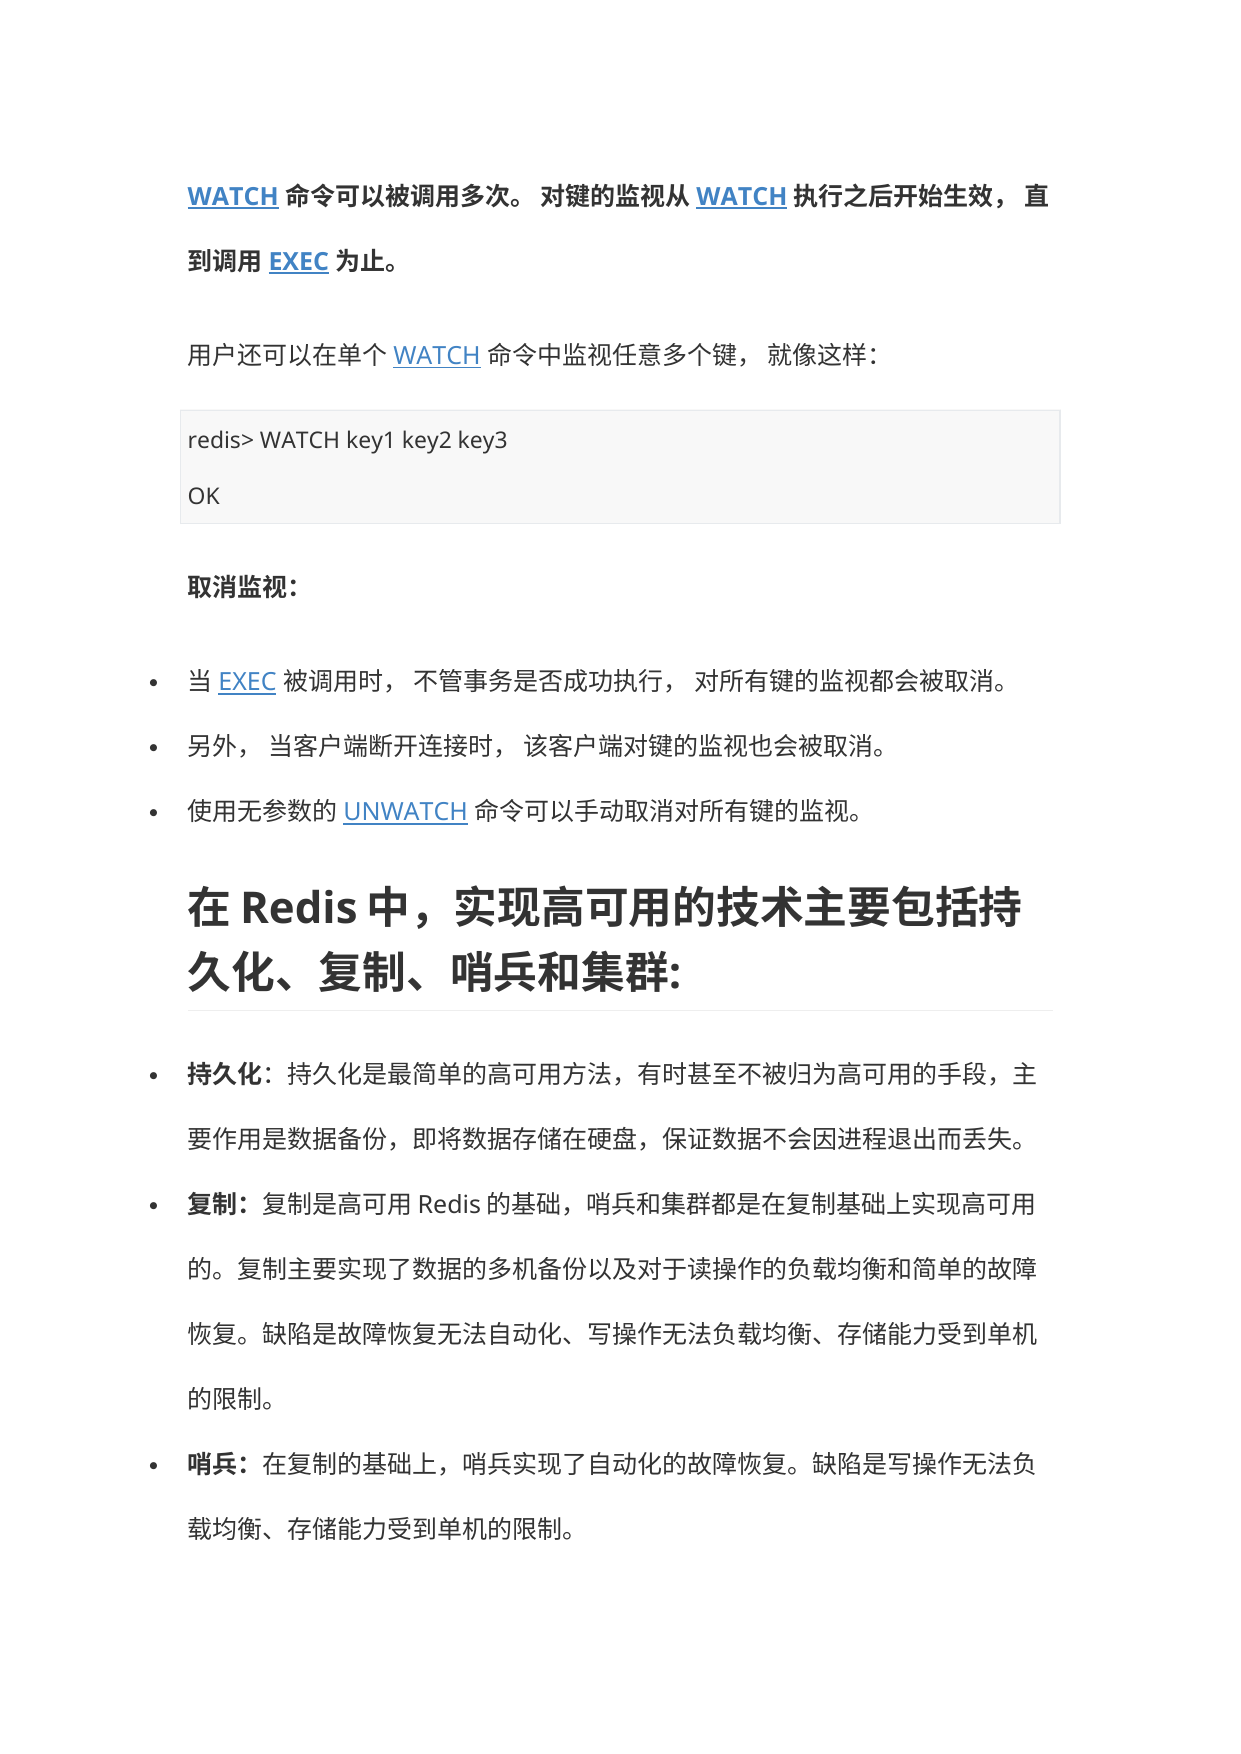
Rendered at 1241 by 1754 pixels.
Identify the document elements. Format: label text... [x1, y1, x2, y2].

list 另外， 当客户端断开连接时， 该客户端对键的监视也会被取消。 [150, 712, 1053, 777]
list 复制：复制是高可用Redis的基础，哨兵和集群都是在复制基础上实现高可用的。复制主要实现了数据的多机备份以及对于读操作的负载均衡和简单的故障恢复。缺陷是故障恢复无法自动化、写操作无法负载均衡、存储能力受到单机的限制。 [150, 1171, 1053, 1431]
text 用户还可以在单个 WATCH 命令中监视任意多个键， 就像这样： [187, 321, 1053, 386]
list 哨兵：在复制的基础上，哨兵实现了自动化的故障恢复。缺陷是写操作无法负载均衡、存储能力受到单机的限制。 [150, 1431, 1053, 1561]
text OK [181, 466, 1059, 523]
text WATCH 命令可以被调用多次。 对键的监视从 WATCH 执行之后开始生效， 直到调用 EXEC 为止。 [187, 162, 1053, 292]
list 当 EXEC 被调用时， 不管事务是否成功执行， 对所有键的监视都会被取消。 [150, 647, 1053, 712]
text 取消监视： [187, 553, 1053, 618]
text redis> WATCH key1 key2 key3 [181, 411, 1059, 456]
list 持久化：持久化是最简单的高可用方法，有时甚至不被归为高可用的手段，主要作用是数据备份，即将数据存储在硬盘，保证数据不会因进程退出而丢失。 [150, 1041, 1053, 1171]
list 使用无参数的 UNWATCH 命令可以手动取消对所有键的监视。 [150, 777, 1053, 842]
text 在Redis中，实现高可用的技术主要包括持久化、复制、哨兵和集群: [187, 872, 1053, 1011]
